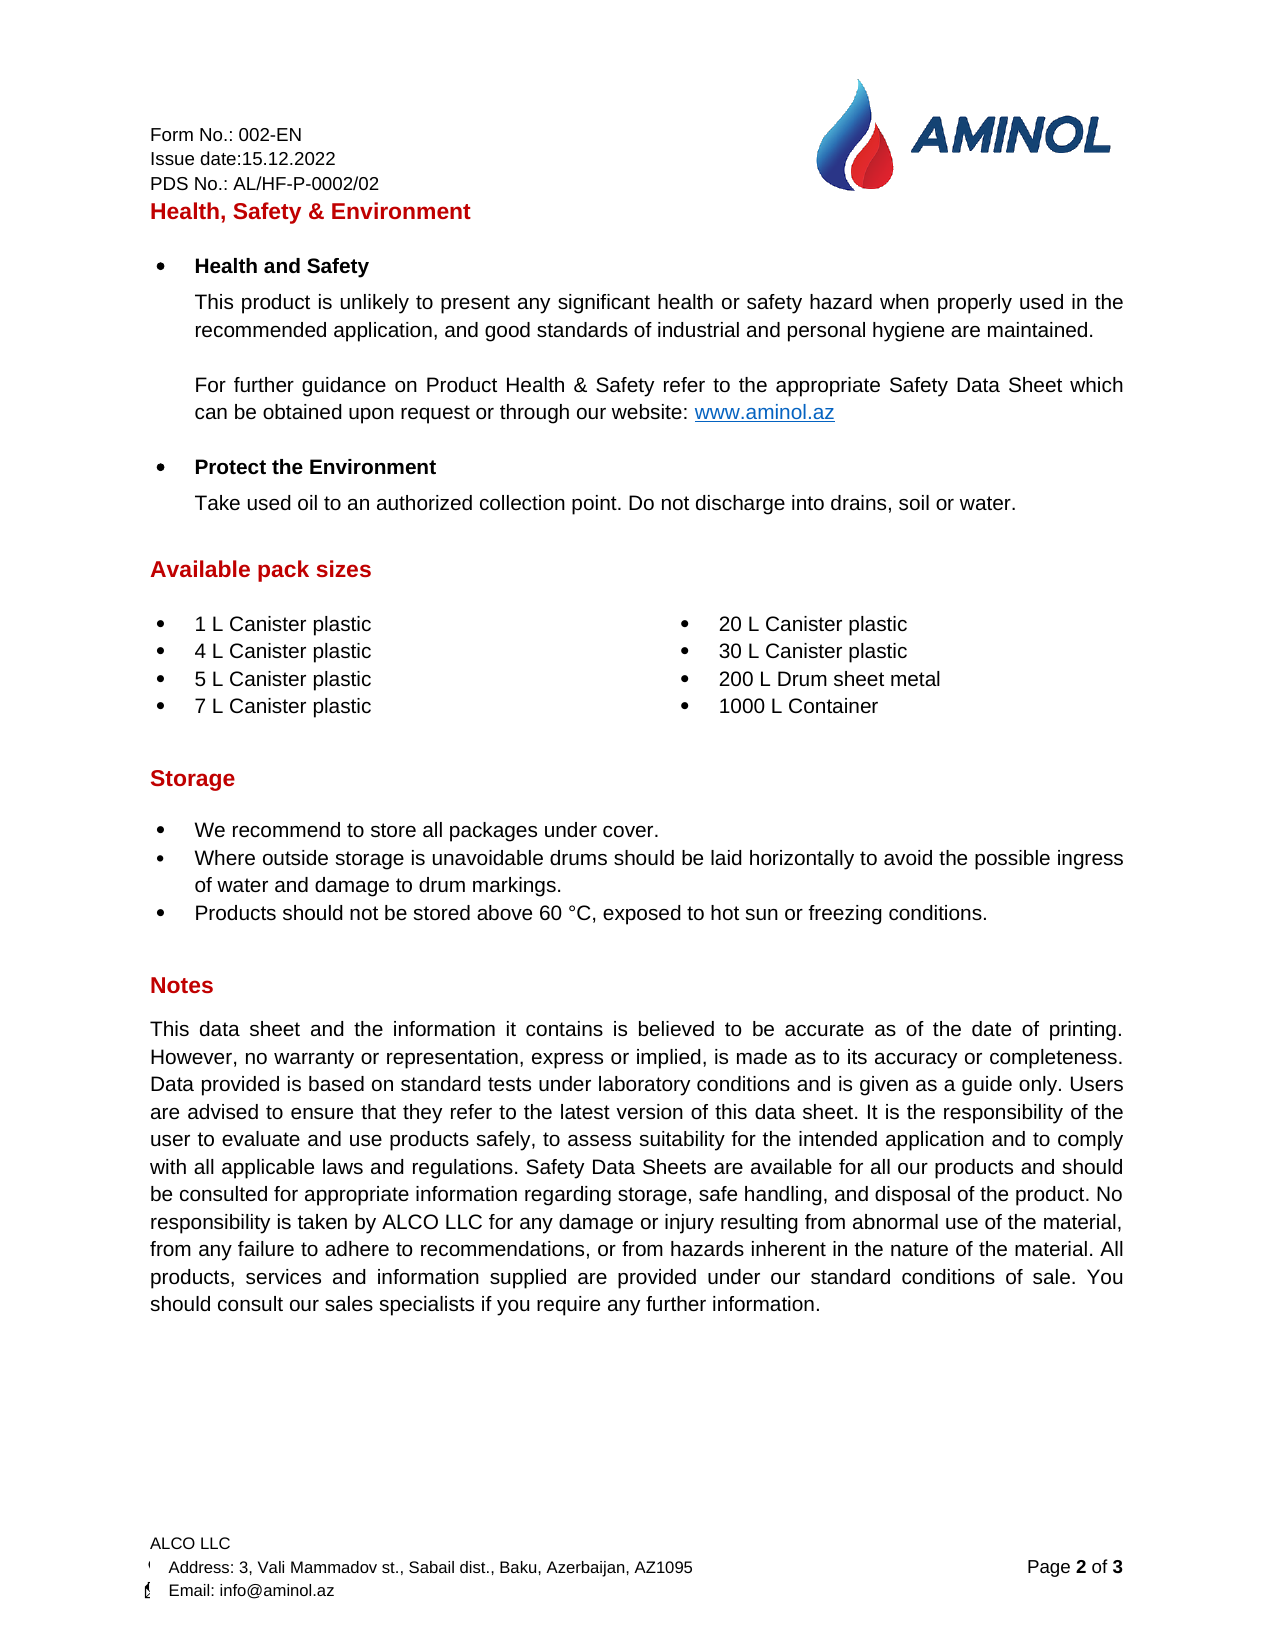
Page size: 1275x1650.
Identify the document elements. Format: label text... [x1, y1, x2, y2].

text Health, Safety & Environment [150, 198, 1125, 225]
picture [143, 1580, 150, 1599]
picture [806, 74, 1125, 198]
text Storage [150, 765, 1125, 791]
text This product is unlikely to present any significant health or safety hazard when properly used in the recommended application, and good standards of industrial and personal hygiene are maintained. [194, 290, 1125, 341]
list Products should not be stored above 60 °C, exposed to hot sun or freezing conditions. [157, 900, 1125, 924]
list 4 L Canister plastic [157, 639, 601, 663]
list Health and Safety [157, 254, 1125, 278]
list 200 L Drum sheet metal [681, 667, 1125, 691]
list We recommend to store all packages under cover. [157, 818, 1125, 842]
picture [142, 1556, 150, 1579]
list 1000 L Container [681, 694, 1125, 718]
list Where outside storage is unavoidable drums should be laid horizontally to avoid the possible ingress of water and damage to drum markings. [157, 845, 1125, 897]
list 5 L Canister plastic [157, 667, 601, 691]
text This data sheet and the information it contains is believed to be accurate as of the date of printing. However, no warranty or representation, express or implied, is made as to its accuracy or completeness. Data provided is based on standard tests under laboratory conditions and is given as a guide only. Users are advised to ensure that they refer to the latest version of this data sheet. It is the responsibility of the user to evaluate and use products safely, to assess suitability for the intended application and to comply with all applicable laws and regulations. Safety Data Sheets are available for all our products and should be consulted for appropriate information regarding storage, safe handling, and disposal of the product. No responsibility is taken by ALCO LLC for any damage or injury resulting from abnormal use of the material, from any failure to adhere to recommendations, or from hazards inherent in the nature of the material. All products, services and information supplied are provided under our standard conditions of sale. You should consult our sales specialists if you require any further information. [150, 1017, 1125, 1316]
list 1 L Canister plastic [157, 612, 601, 636]
list Take used oil to an authorized collection point. Do not discharge into drains, soil or water. [194, 491, 1125, 515]
list 30 L Canister plastic [681, 639, 1125, 663]
text For further guidance on Product Health & Safety refer to the appropriate Safety Data Sheet which can be obtained upon request or through our website: www.aminol.az [194, 372, 1125, 424]
text Available pack sizes [150, 556, 1125, 582]
list 20 L Canister plastic [681, 612, 1125, 636]
text Notes [150, 972, 1125, 998]
list 7 L Canister plastic [157, 694, 601, 718]
list Protect the Environment [157, 455, 1125, 479]
